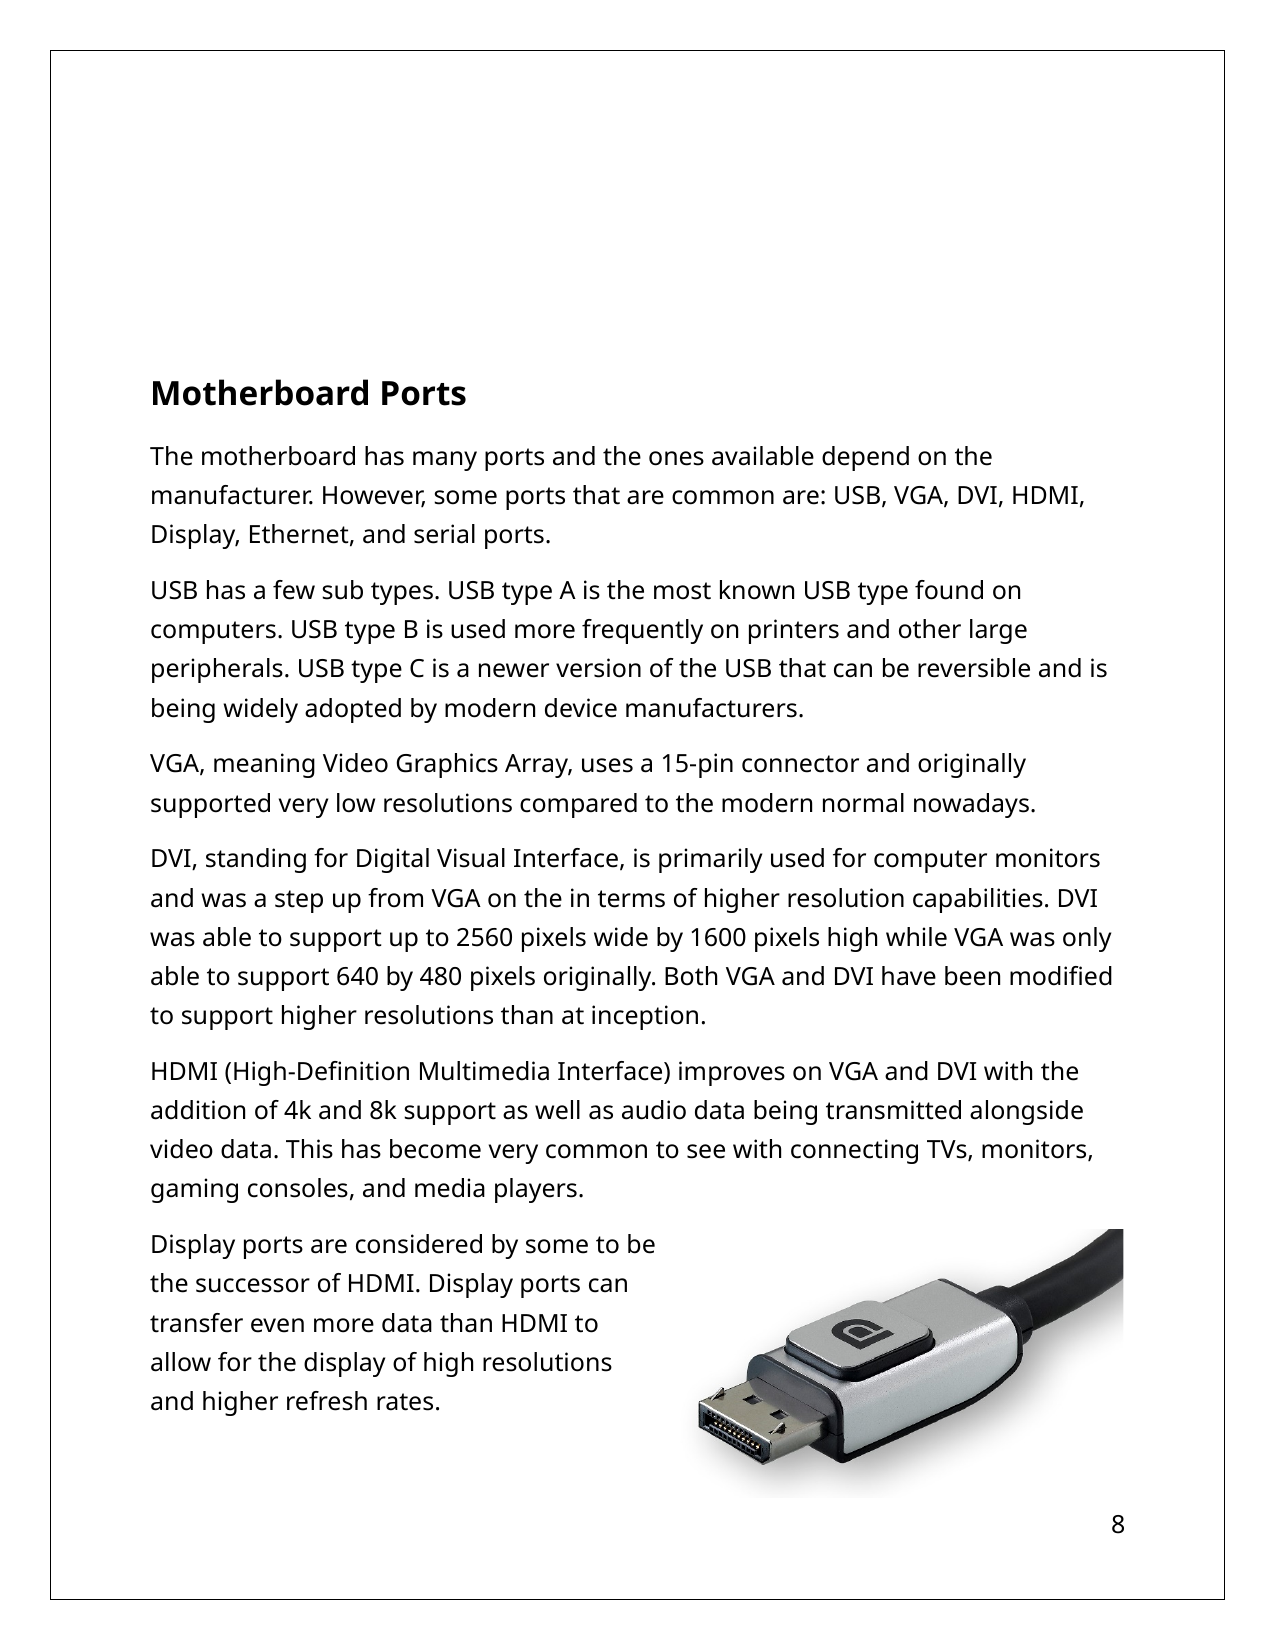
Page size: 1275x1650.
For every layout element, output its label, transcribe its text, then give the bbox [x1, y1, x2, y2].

text USB has a few sub types. USB type A is the most known USB type found on computers. USB type B is used more frequently on printers and other large peripherals. USB type C is a newer version of the USB that can be reversible and is being widely adopted by modern device manufacturers. [150, 573, 1125, 724]
picture [679, 1229, 1124, 1498]
text VGA, meaning Video Graphics Array, uses a 15-pin connector and originally supported very low resolutions compared to the modern normal nowadays. [150, 746, 1125, 819]
text DVI, standing for Digital Visual Interface, is primarily used for computer monitors and was a step up from VGA on the in terms of higher resolution capabilities. DVI was able to support up to 2560 pixels wide by 1600 pixels high while VGA was only able to support 640 by 480 pixels originally. Both VGA and DVI have been modified to support higher resolutions than at inception. [150, 841, 1125, 1032]
text Display ports are considered by some to be the successor of HDMI. Display ports can transfer even more data than HDMI to allow for the display of high resolutions and higher refresh rates. [150, 1227, 1125, 1418]
text HDMI (High-Definition Multimedia Interface) improves on VGA and DVI with the addition of 4k and 8k support as well as audio data being transmitted alongside video data. This has become very common to see with connecting TVs, monitors, gaming consoles, and media players. [150, 1053, 1125, 1205]
text Motherboard Ports [150, 317, 1125, 415]
